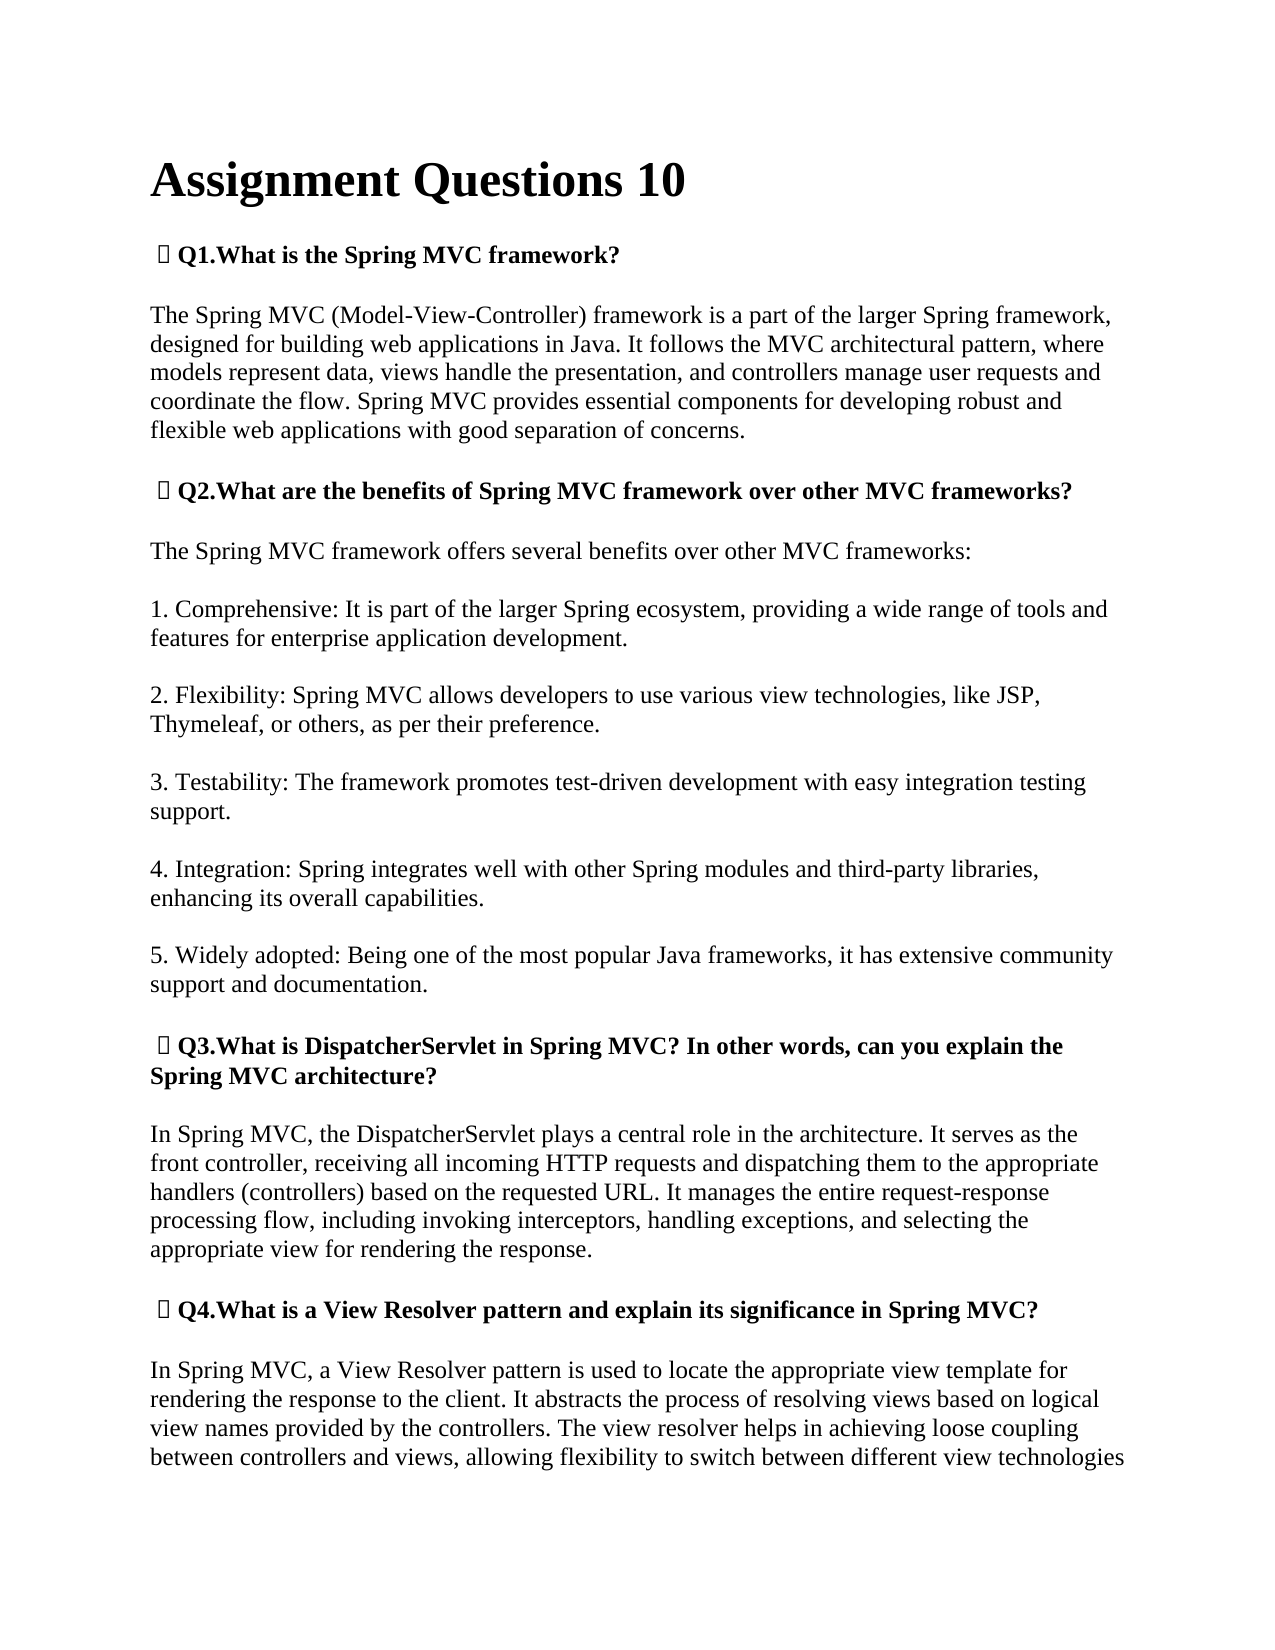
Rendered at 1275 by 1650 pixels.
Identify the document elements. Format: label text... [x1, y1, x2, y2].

text 💡 Q3.What is DispatcherServlet in Spring MVC? In other words, can you explain the Spring MVC architecture? [150, 1027, 1125, 1090]
text 3. Testability: The framework promotes test-driven development with easy integration testing support. [150, 767, 1125, 825]
text 4. Integration: Spring integrates well with other Spring modules and third-party libraries, enhancing its overall capabilities. [150, 854, 1125, 911]
text The Spring MVC framework offers several benefits over other MVC frameworks: [150, 536, 1125, 565]
text 💡 Q4.What is a View Resolver pattern and explain its significance in Spring MVC? [150, 1292, 1125, 1326]
text 1. Comprehensive: It is part of the larger Spring ecosystem, providing a wide range of tools and features for enterprise application development. [150, 594, 1125, 651]
text 2. Flexibility: Spring MVC allows developers to use various view technologies, like JSP, Thymeleaf, or others, as per their preference. [150, 681, 1125, 738]
text The Spring MVC (Model-View-Controller) framework is a part of the larger Spring framework, designed for building web applications in Java. It follows the MVC architectural pattern, where models represent data, views handle the presentation, and controllers manage user requests and coordinate the flow. Spring MVC provides essential components for developing robust and flexible web applications with good separation of concerns. [150, 300, 1125, 444]
text In Spring MVC, the DispatcherServlet plays a central role in the architecture. It serves as the front controller, receiving all incoming HTTP requests and dispatching them to the appropriate handlers (controllers) based on the requested URL. It manages the entire request-response processing flow, including invoking interceptors, handling exceptions, and selecting the appropriate view for rendering the response. [150, 1119, 1125, 1263]
text 💡 Q2.What are the benefits of Spring MVC framework over other MVC frameworks? [150, 473, 1125, 507]
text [150, 1355, 1125, 1470]
text 💡 Q1.What is the Spring MVC framework? [150, 237, 1125, 271]
text Assignment Questions 10 [150, 150, 1125, 207]
text 5. Widely adopted: Being one of the most popular Java frameworks, it has extensive community support and documentation. [150, 941, 1125, 998]
